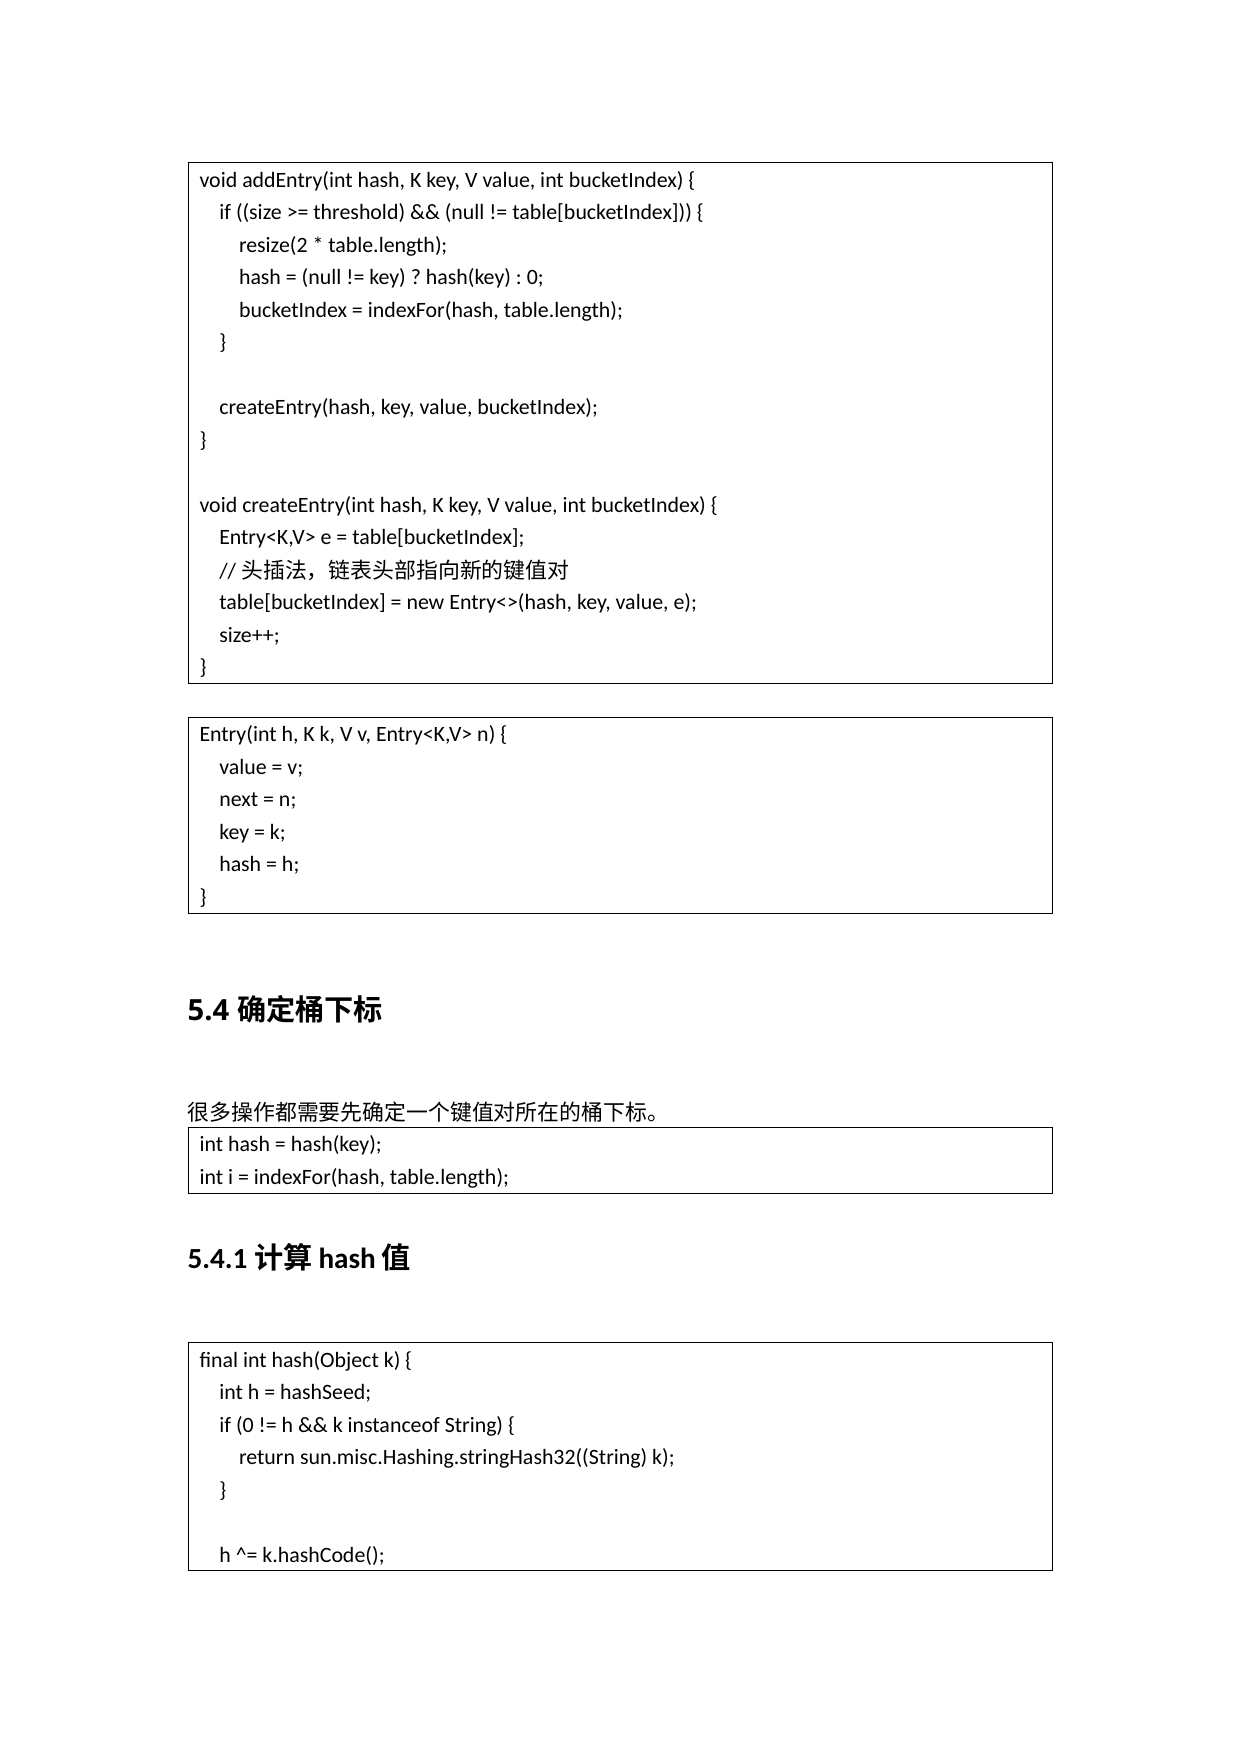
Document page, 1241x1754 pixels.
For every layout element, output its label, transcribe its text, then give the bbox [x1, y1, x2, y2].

table_header void addEntry(int hash, K key, V value, int bucketIndex) { if ((size >= threshold) && (null != table[bucketIndex])) { resize(2 * table.length); hash = (null != key) ? hash(key) : 0; bucketIndex = indexFor(hash, table.length); } createEntry(hash, key, value, bucketIndex); } void createEntry(int hash, K key, V value, int bucketIndex) { Entry<K,V> e = table[bucketIndex]; // 头插法，链表头部指向新的键值对 table[bucketIndex] = new Entry<>(hash, key, value, e); size++; } [189, 163, 1052, 683]
table_header int hash = hash(key); int i = indexFor(hash, table.length); [189, 1128, 1052, 1193]
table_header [189, 1343, 1052, 1570]
table_header Entry(int h, K k, V v, Entry<K,V> n) { value = v; next = n; key = k; hash = h; } [189, 718, 1052, 913]
subtitle 确定桶下标 [187, 975, 1053, 1040]
text 很多操作都需要先确定一个键值对所在的桶下标。 [187, 1094, 1053, 1127]
subtitle 计算hash值 [187, 1223, 1053, 1288]
